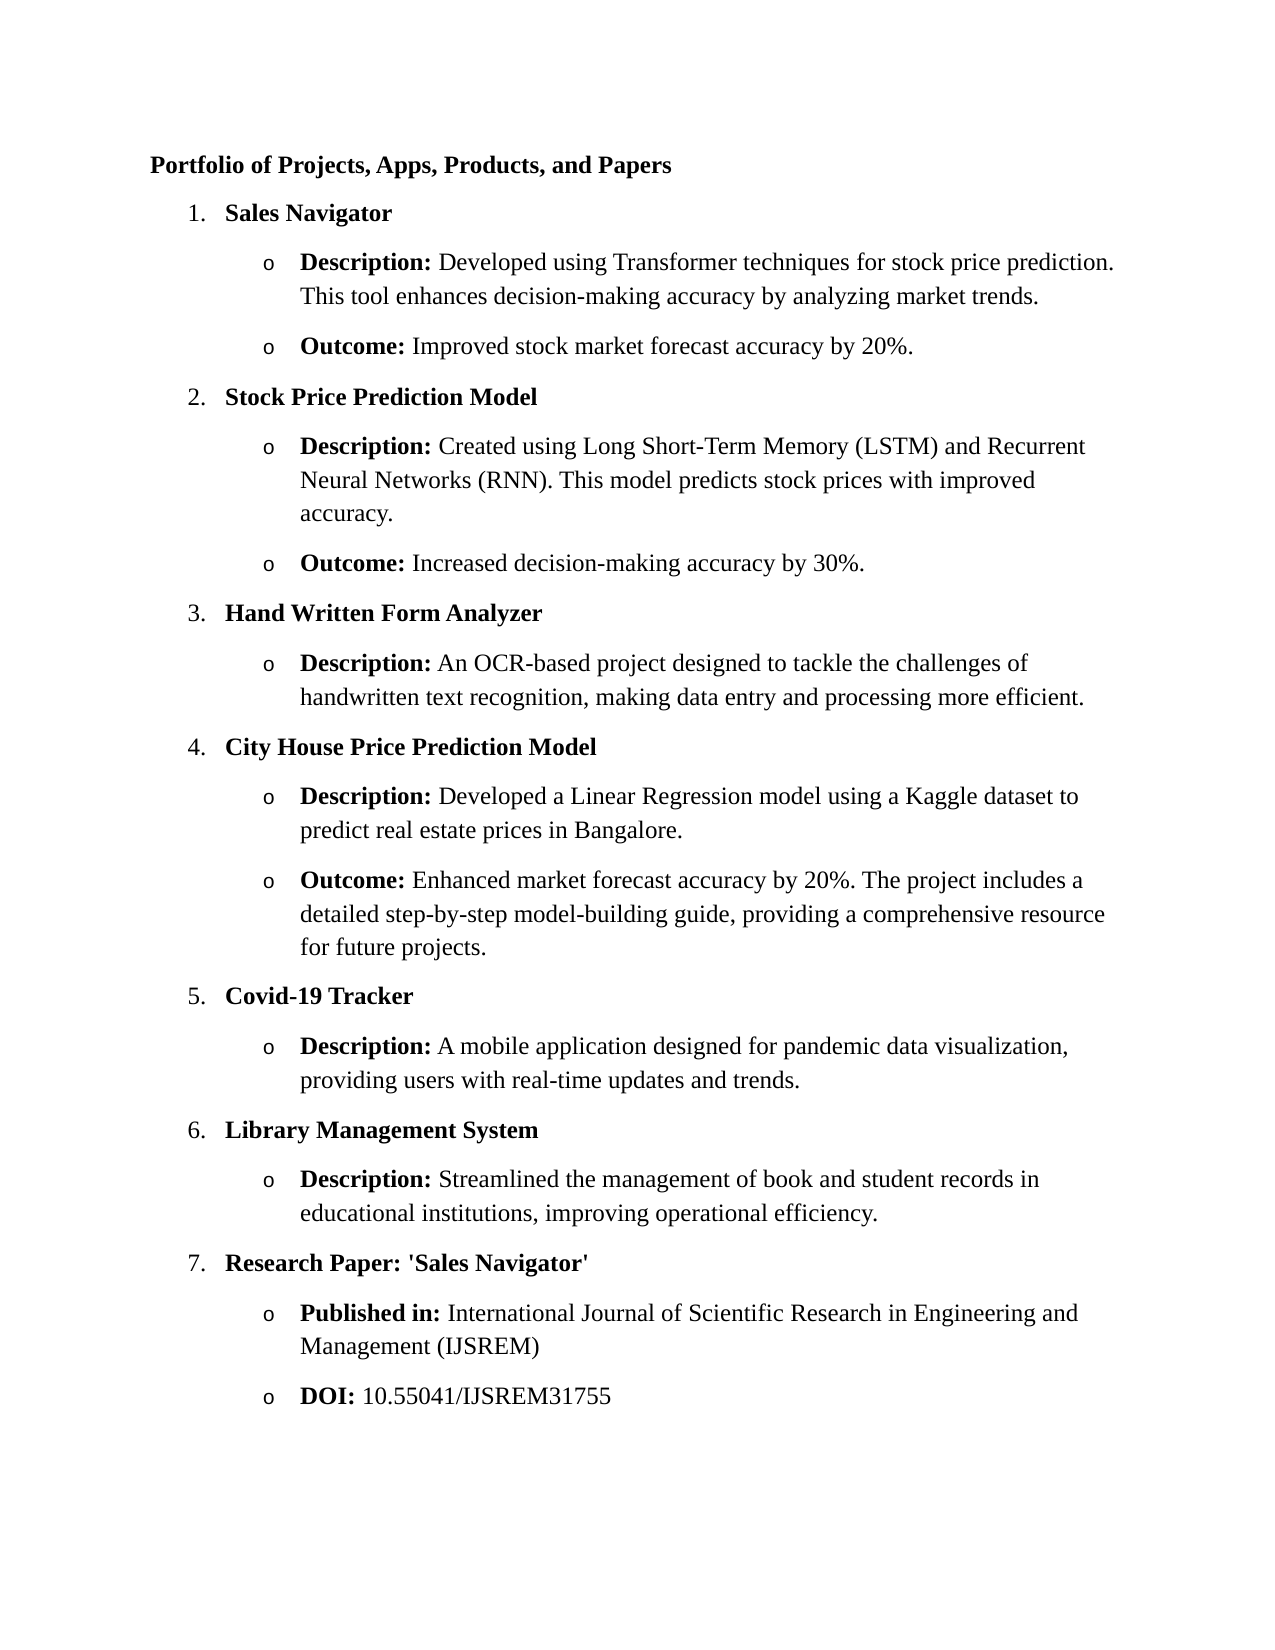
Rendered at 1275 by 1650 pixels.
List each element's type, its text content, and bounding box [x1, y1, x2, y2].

list Hand Written Form Analyzer [187, 598, 1125, 627]
list Stock Price Prediction Model [187, 382, 1125, 410]
list Description: Developed using Transformer techniques for stock price prediction. This tool enhances decision-making accuracy by analyzing market trends. [262, 247, 1125, 310]
list Sales Navigator [187, 198, 1125, 226]
list Description: Created using Long Short-Term Memory (LSTM) and Recurrent Neural Networks (RNN). This model predicts stock prices with improved accuracy. [262, 431, 1125, 527]
list Outcome: Increased decision-making accuracy by 30%. [262, 548, 1125, 577]
text Portfolio of Projects, Apps, Products, and Papers [150, 150, 1125, 179]
list Outcome: Enhanced market forecast accuracy by 20%. The project includes a detailed step-by-step model-building guide, providing a comprehensive resource for future projects. [262, 865, 1125, 961]
list Description: Streamlined the management of book and student records in educational institutions, improving operational efficiency. [262, 1164, 1125, 1227]
list Description: Developed a Linear Regression model using a Kaggle dataset to predict real estate prices in Bangalore. [262, 781, 1125, 844]
list Published in: International Journal of Scientific Research in Engineering and Management (IJSREM) [262, 1298, 1125, 1360]
list Outcome: Improved stock market forecast accuracy by 20%. [262, 331, 1125, 361]
list City House Price Prediction Model [187, 732, 1125, 760]
list Library Management System [187, 1115, 1125, 1143]
list Description: A mobile application designed for pandemic data visualization, providing users with real-time updates and trends. [262, 1031, 1125, 1094]
list Covid-19 Tracker [187, 981, 1125, 1010]
list DOI: 10.55041/IJSREM31755 [262, 1381, 1125, 1411]
list Description: An OCR-based project designed to tackle the challenges of handwritten text recognition, making data entry and processing more efficient. [262, 648, 1125, 711]
list Research Paper: 'Sales Navigator' [187, 1248, 1125, 1277]
